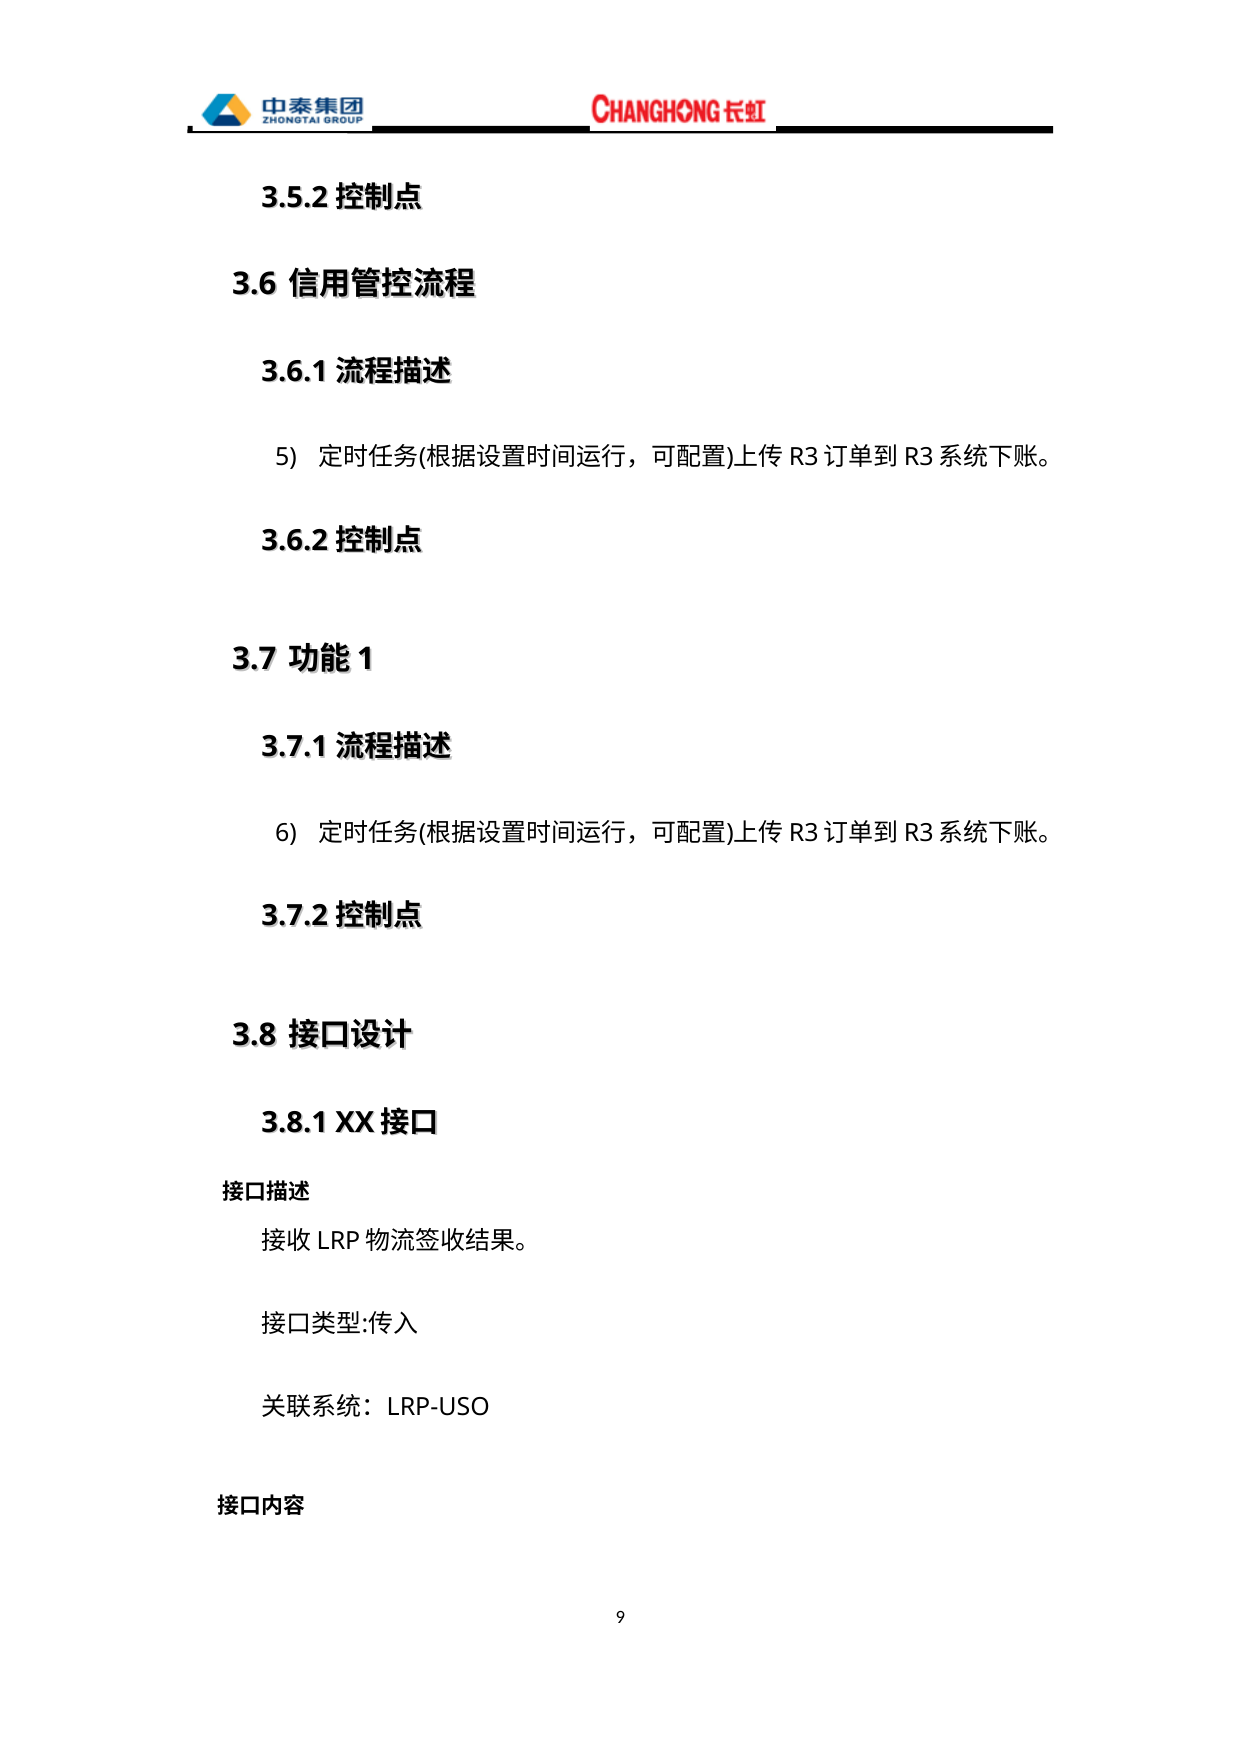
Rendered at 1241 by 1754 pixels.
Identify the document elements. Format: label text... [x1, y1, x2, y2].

text 关联系统：LRP-USO [261, 1372, 1053, 1437]
subtitle 信用管控流程 [232, 248, 1053, 313]
subtitle 流程描述 [261, 336, 1053, 401]
subtitle 控制点 [261, 881, 1053, 946]
text 接口内容 [187, 1488, 1053, 1520]
text 接收LRP物流签收结果。 [261, 1206, 1053, 1271]
subtitle 接口设计 [232, 999, 1053, 1064]
list 定时任务(根据设置时间运行，可配置)上传R3订单到R3系统下账。 [275, 798, 1053, 863]
subtitle 功能1 [232, 624, 1053, 689]
list 定时任务(根据设置时间运行，可配置)上传R3订单到R3系统下账。 [275, 422, 1053, 487]
text 接口类型:传入 [261, 1289, 1053, 1354]
picture [589, 88, 776, 131]
subtitle 控制点 [261, 162, 1053, 227]
subtitle 流程描述 [261, 711, 1053, 776]
subtitle XX接口 [261, 1087, 1053, 1152]
text 接口描述 [187, 1173, 1053, 1206]
picture [192, 91, 373, 131]
subtitle 控制点 [261, 505, 1053, 570]
